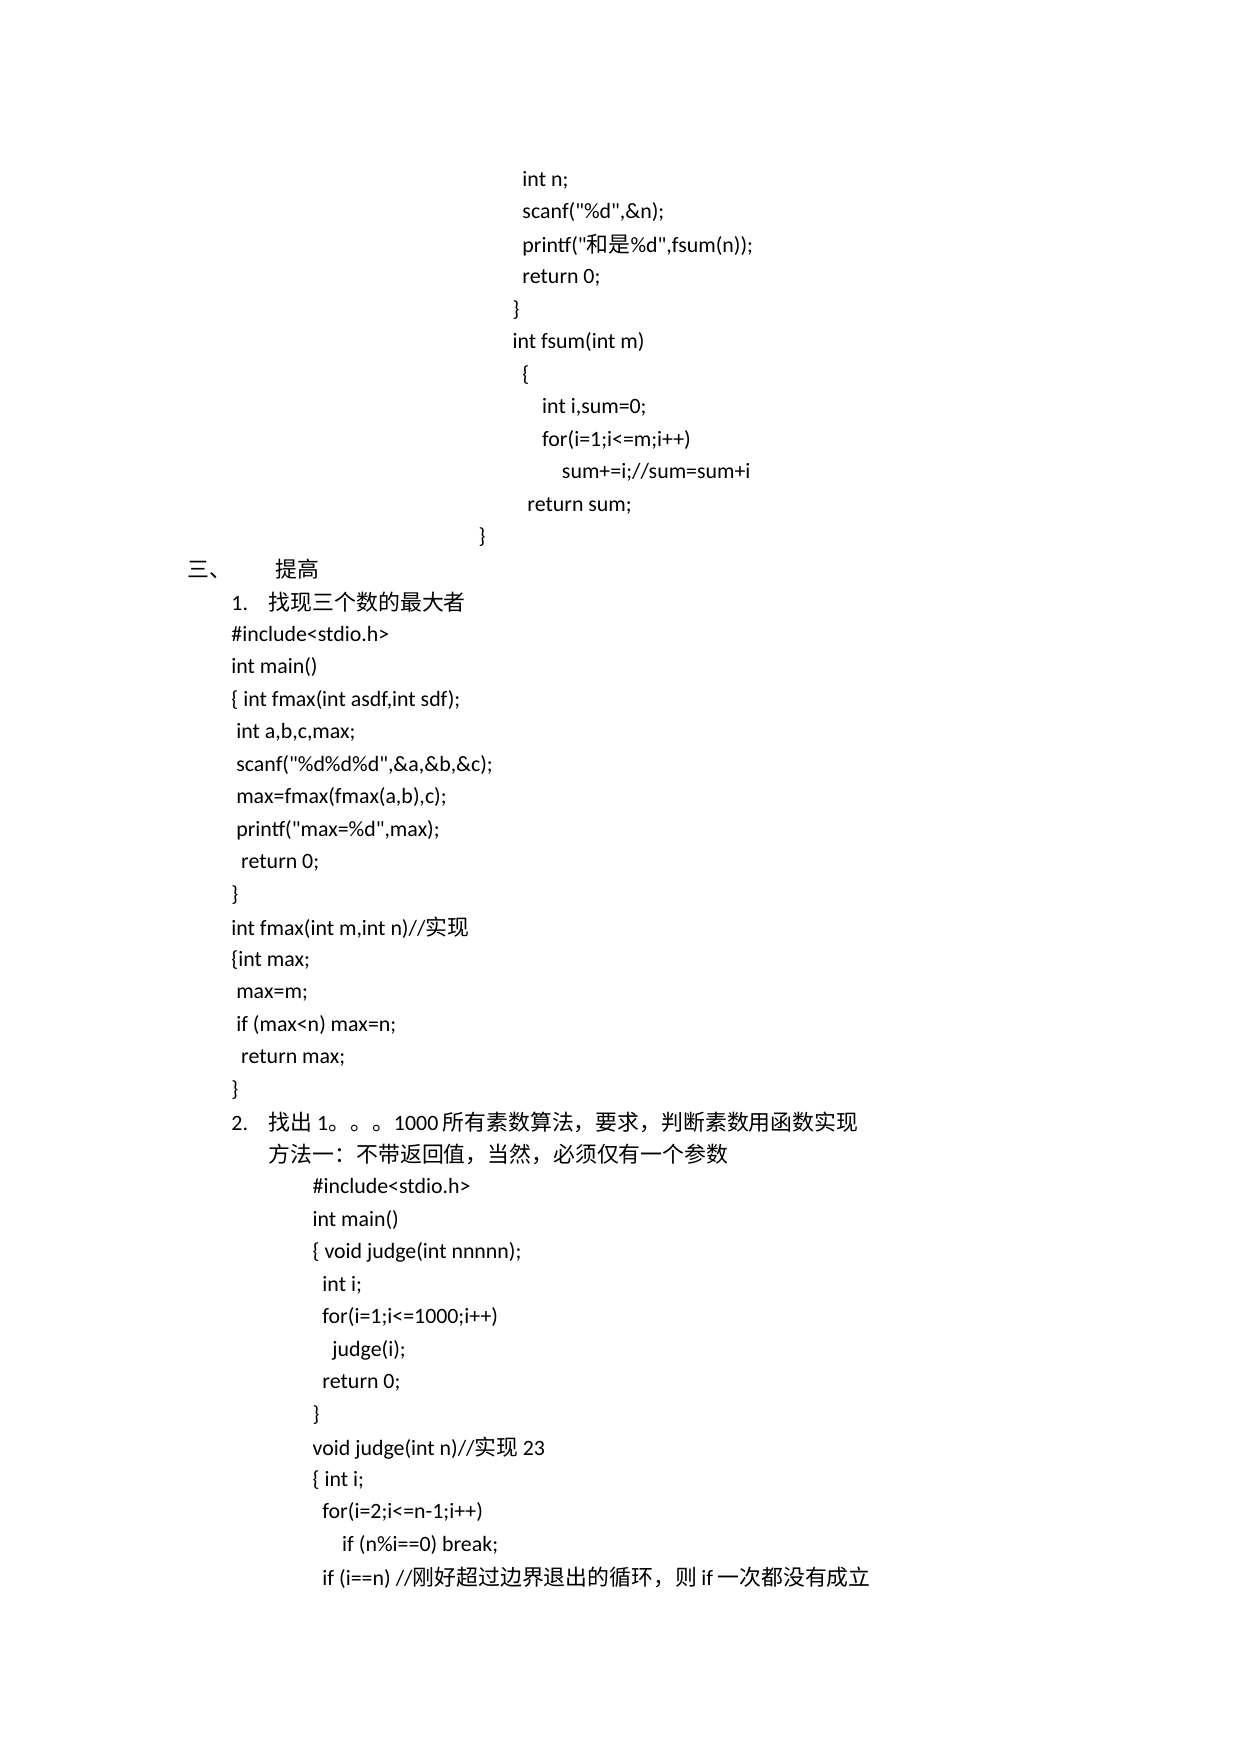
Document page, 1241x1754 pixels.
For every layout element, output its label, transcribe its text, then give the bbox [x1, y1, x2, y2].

list { int i; [269, 1462, 1053, 1494]
text {int max; [231, 942, 1053, 974]
text } [231, 1072, 1053, 1104]
list } [469, 292, 1053, 324]
list void judge(int n)//实现23 [269, 1429, 1053, 1462]
text if (max<n) max=n; [231, 1007, 1053, 1039]
list printf("和是%d",fsum(n)); [469, 227, 1053, 259]
text { int fmax(int asdf,int sdf); [231, 682, 1053, 714]
list #include<stdio.h> [269, 1169, 1053, 1202]
list } [269, 1397, 1053, 1429]
list for(i=1;i<=1000;i++) [269, 1299, 1053, 1332]
text #include<stdio.h> [231, 617, 1053, 649]
list judge(i); [269, 1332, 1053, 1364]
list int i,sum=0; [469, 389, 1053, 422]
text return 0; [231, 844, 1053, 877]
list int n; [469, 162, 1053, 194]
list { void judge(int nnnnn); [269, 1234, 1053, 1267]
list for(i=1;i<=m;i++) [469, 422, 1053, 454]
list 找现三个数的最大者 [231, 584, 1053, 617]
list 方法一：不带返回值，当然，必须仅有一个参数 [269, 1137, 1053, 1169]
list { [469, 357, 1053, 389]
list return 0; [469, 259, 1053, 292]
list int fsum(int m) [469, 324, 1053, 357]
list if (i==n) //刚好超过边界退出的循环，则if一次都没有成立 [269, 1559, 1053, 1592]
list } [469, 519, 1053, 552]
text max=fmax(fmax(a,b),c); [231, 779, 1053, 812]
list return 0; [269, 1364, 1053, 1397]
list scanf("%d",&n); [469, 194, 1053, 227]
text scanf("%d%d%d",&a,&b,&c); [231, 747, 1053, 779]
text int a,b,c,max; [231, 714, 1053, 747]
list for(i=2;i<=n-1;i++) [269, 1494, 1053, 1527]
list int i; [269, 1267, 1053, 1299]
text } [231, 877, 1053, 909]
list return sum; [469, 487, 1053, 519]
list 提高 [187, 552, 1053, 584]
list int main() [269, 1202, 1053, 1234]
text return max; [231, 1039, 1053, 1072]
text int main() [231, 649, 1053, 682]
list if (n%i==0) break; [269, 1527, 1053, 1559]
text int fmax(int m,int n)//实现 [231, 909, 1053, 942]
text max=m; [231, 974, 1053, 1007]
text printf("max=%d",max); [231, 812, 1053, 844]
list sum+=i;//sum=sum+i [469, 454, 1053, 487]
list 找出1。。。1000所有素数算法，要求，判断素数用函数实现 [231, 1104, 1053, 1137]
